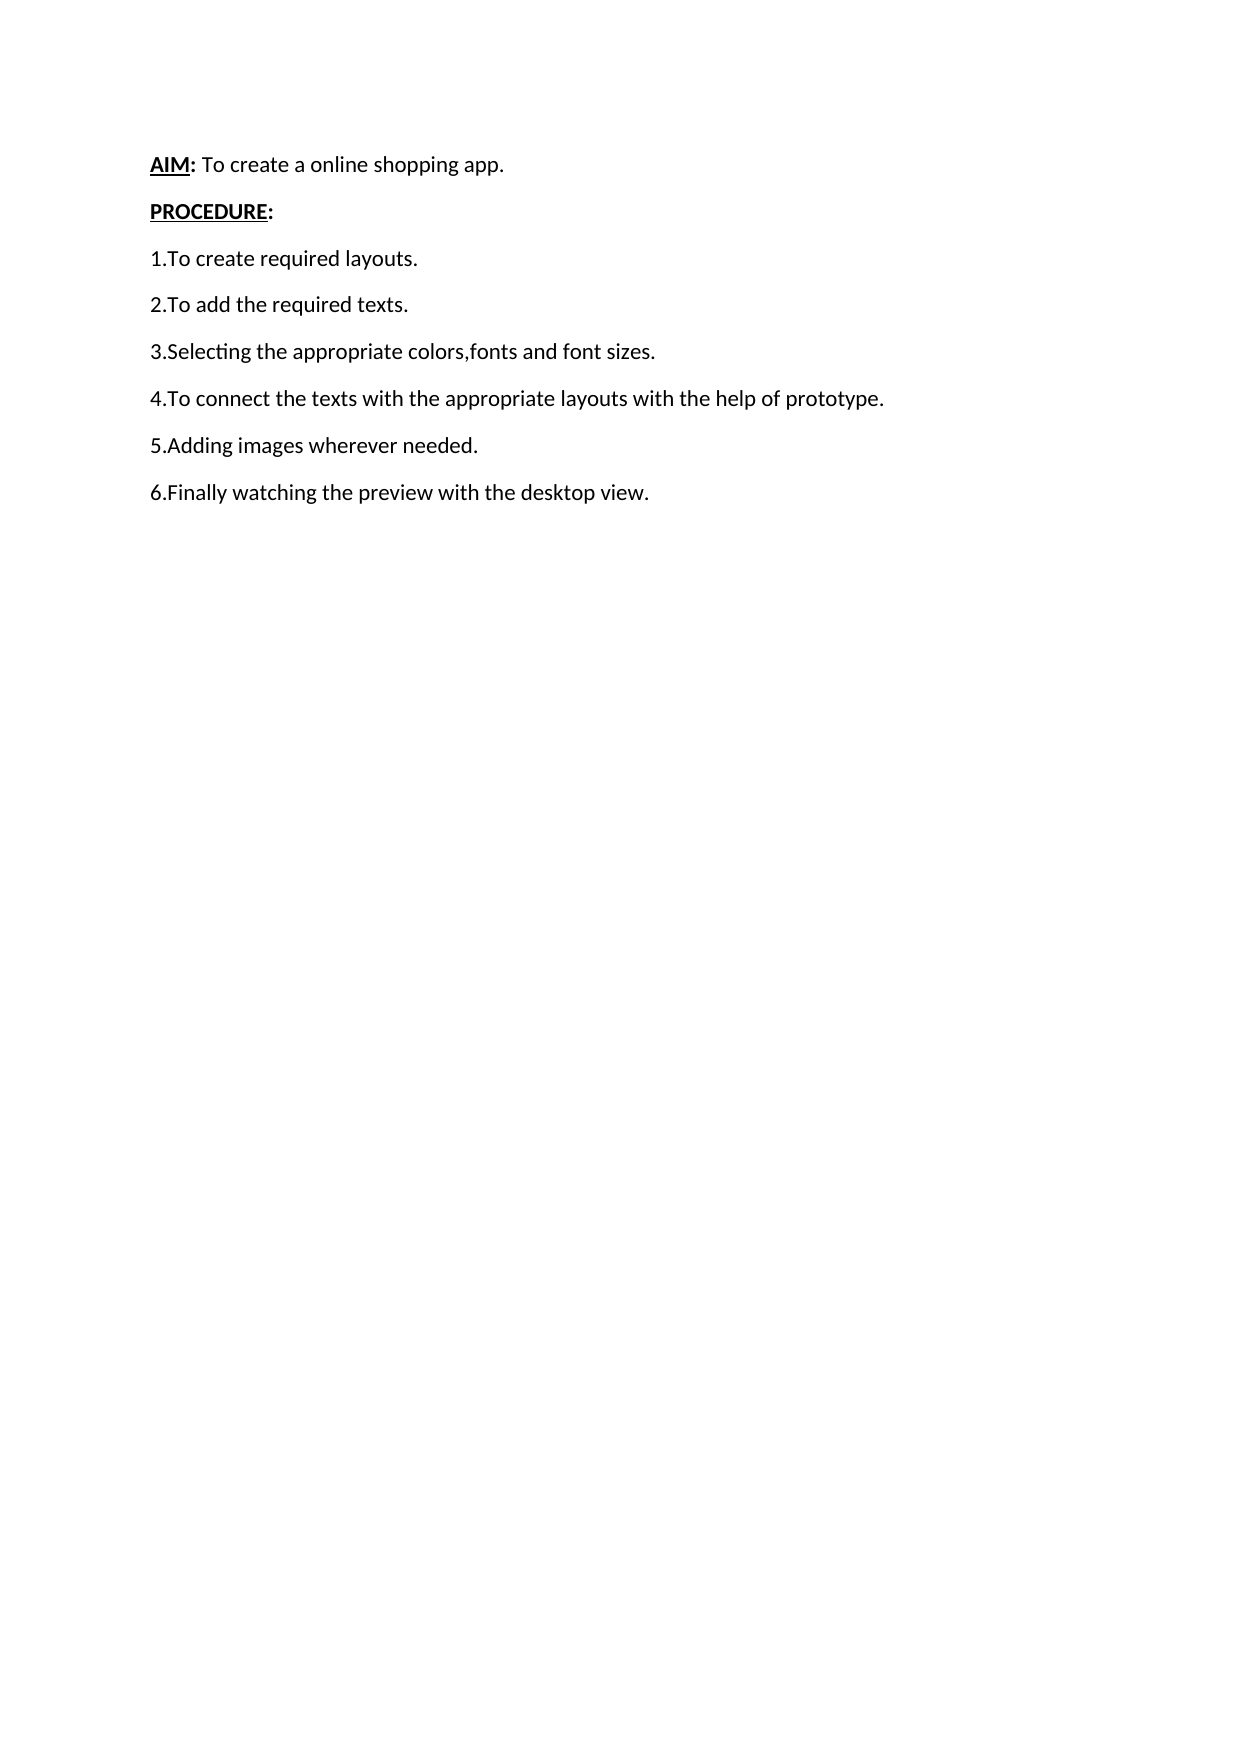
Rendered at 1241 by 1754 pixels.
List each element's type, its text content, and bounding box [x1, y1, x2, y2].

text 2.To add the required texts. [150, 291, 1090, 319]
text 5.Adding images wherever needed. [150, 431, 1090, 459]
text PROCEDURE: [150, 197, 1090, 225]
text AIM: To create a online shopping app. [150, 150, 1090, 178]
text 4.To connect the texts with the appropriate layouts with the help of prototype. [150, 384, 1090, 412]
text 6.Finally watching the preview with the desktop view. [150, 478, 1090, 506]
text 3.Selecting the appropriate colors,fonts and font sizes. [150, 337, 1090, 366]
text 1.To create required layouts. [150, 244, 1090, 272]
